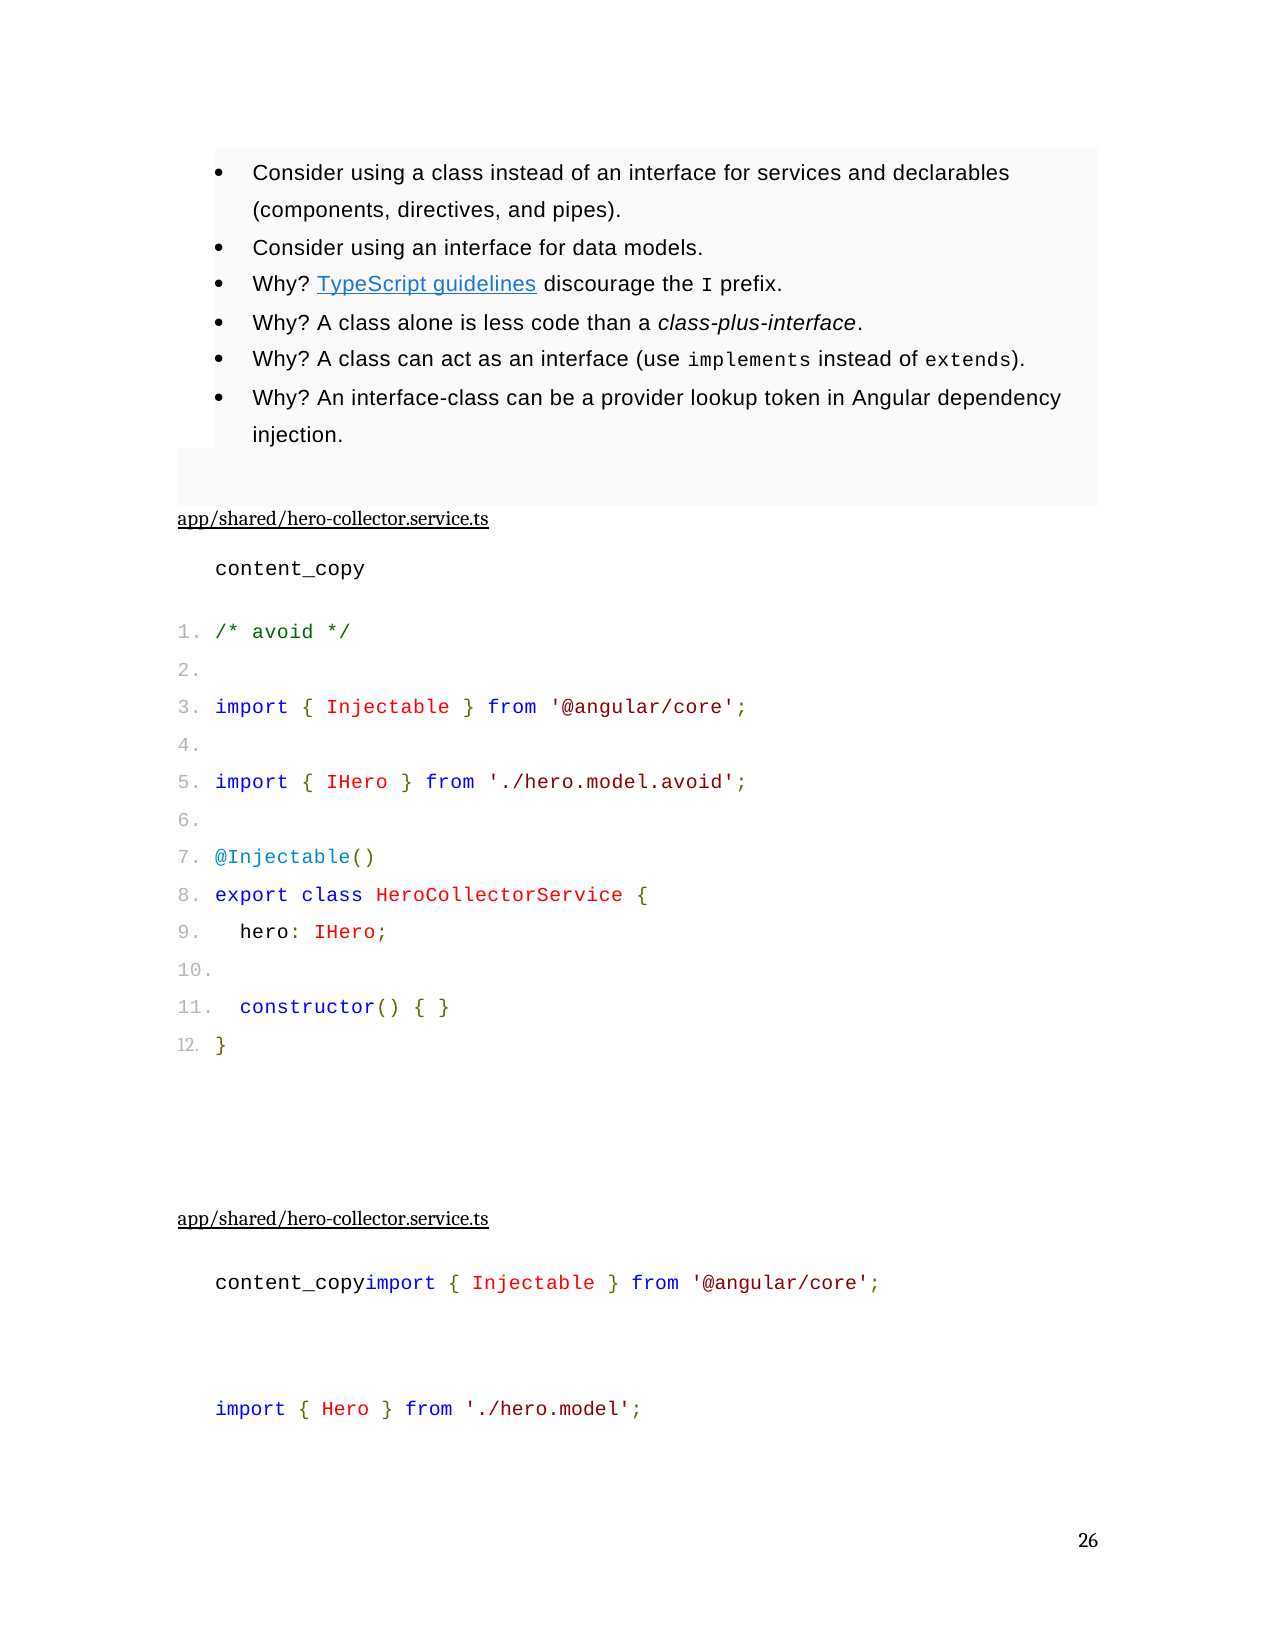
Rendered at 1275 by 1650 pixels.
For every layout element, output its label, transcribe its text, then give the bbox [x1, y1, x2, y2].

text content_copyimport { Injectable } from '@angular/core'; [215, 1258, 1060, 1296]
text content_copy [215, 558, 1060, 582]
text app/shared/hero-collector.service.ts [177, 507, 1098, 531]
list export class HeroCollectorService { [177, 869, 1060, 907]
list Consider using an interface for data models. [215, 223, 1098, 260]
list Why? TypeScript guidelines discourage the I prefix. [215, 260, 1098, 298]
list Why? A class can act as an interface (use implements instead of extends). [215, 335, 1098, 373]
list import { Injectable } from '@angular/core'; [177, 682, 1060, 719]
list Why? A class alone is less code than a class-plus-interface. [215, 298, 1098, 335]
list hero: IHero; [177, 907, 1060, 944]
text import { Hero } from './hero.model'; [215, 1383, 1060, 1421]
list /* avoid */ [177, 607, 1060, 644]
list constructor() { } [177, 982, 1060, 1019]
list Why? An interface-class can be a provider lookup token in Angular dependency injection. [215, 373, 1098, 448]
list Consider using a class instead of an interface for services and declarables (components, directives, and pipes). [215, 148, 1098, 223]
list import { IHero } from './hero.model.avoid'; [177, 757, 1060, 794]
list @Injectable() [177, 832, 1060, 869]
text app/shared/hero-collector.service.ts [177, 1207, 1098, 1231]
list } [177, 1019, 1060, 1057]
